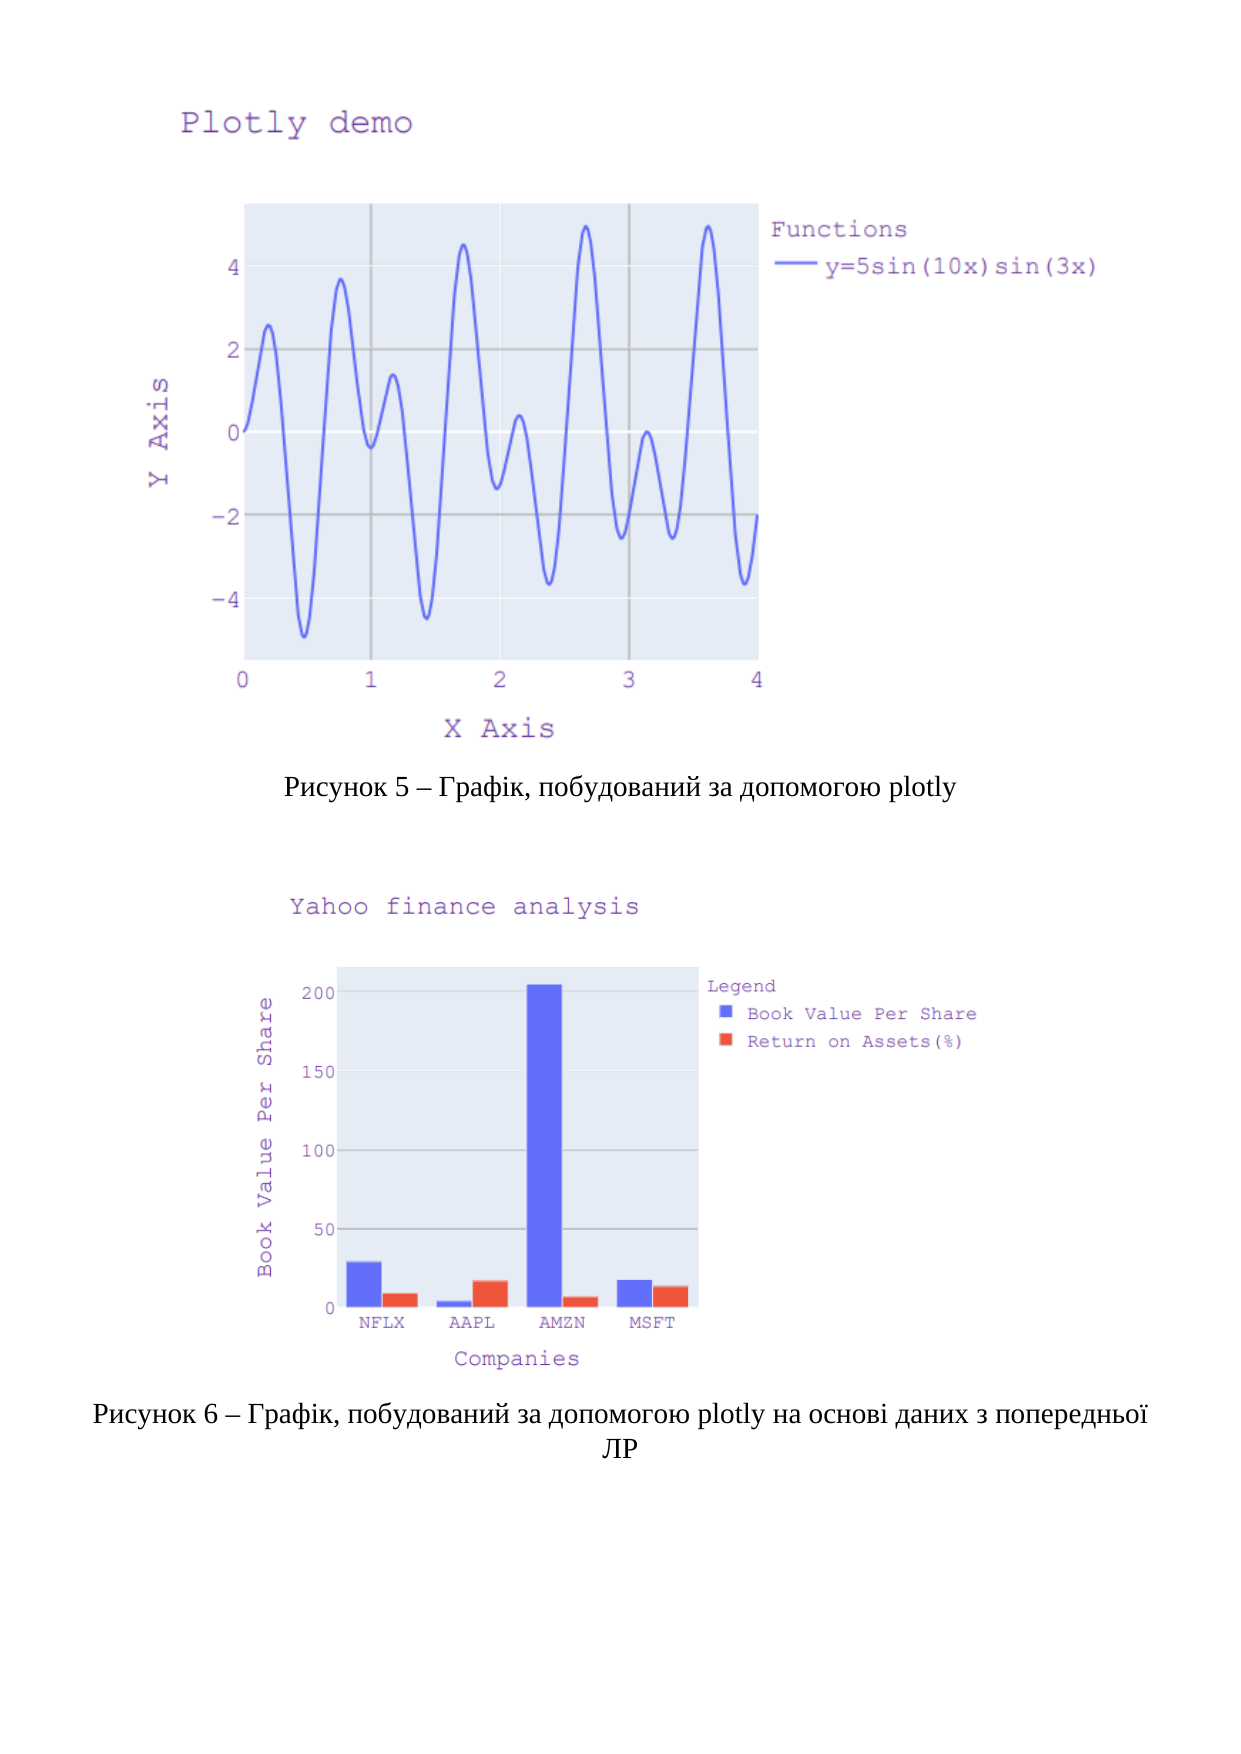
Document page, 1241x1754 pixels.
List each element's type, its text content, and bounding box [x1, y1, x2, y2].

picture [254, 868, 986, 1380]
text Рисунок 6 – Графік, побудований за допомогою plotly на основі даних з попередньої ЛР [75, 1396, 1165, 1465]
picture [132, 75, 1108, 753]
text Рисунок 5 – Графік, побудований за допомогою plotly [75, 769, 1165, 802]
